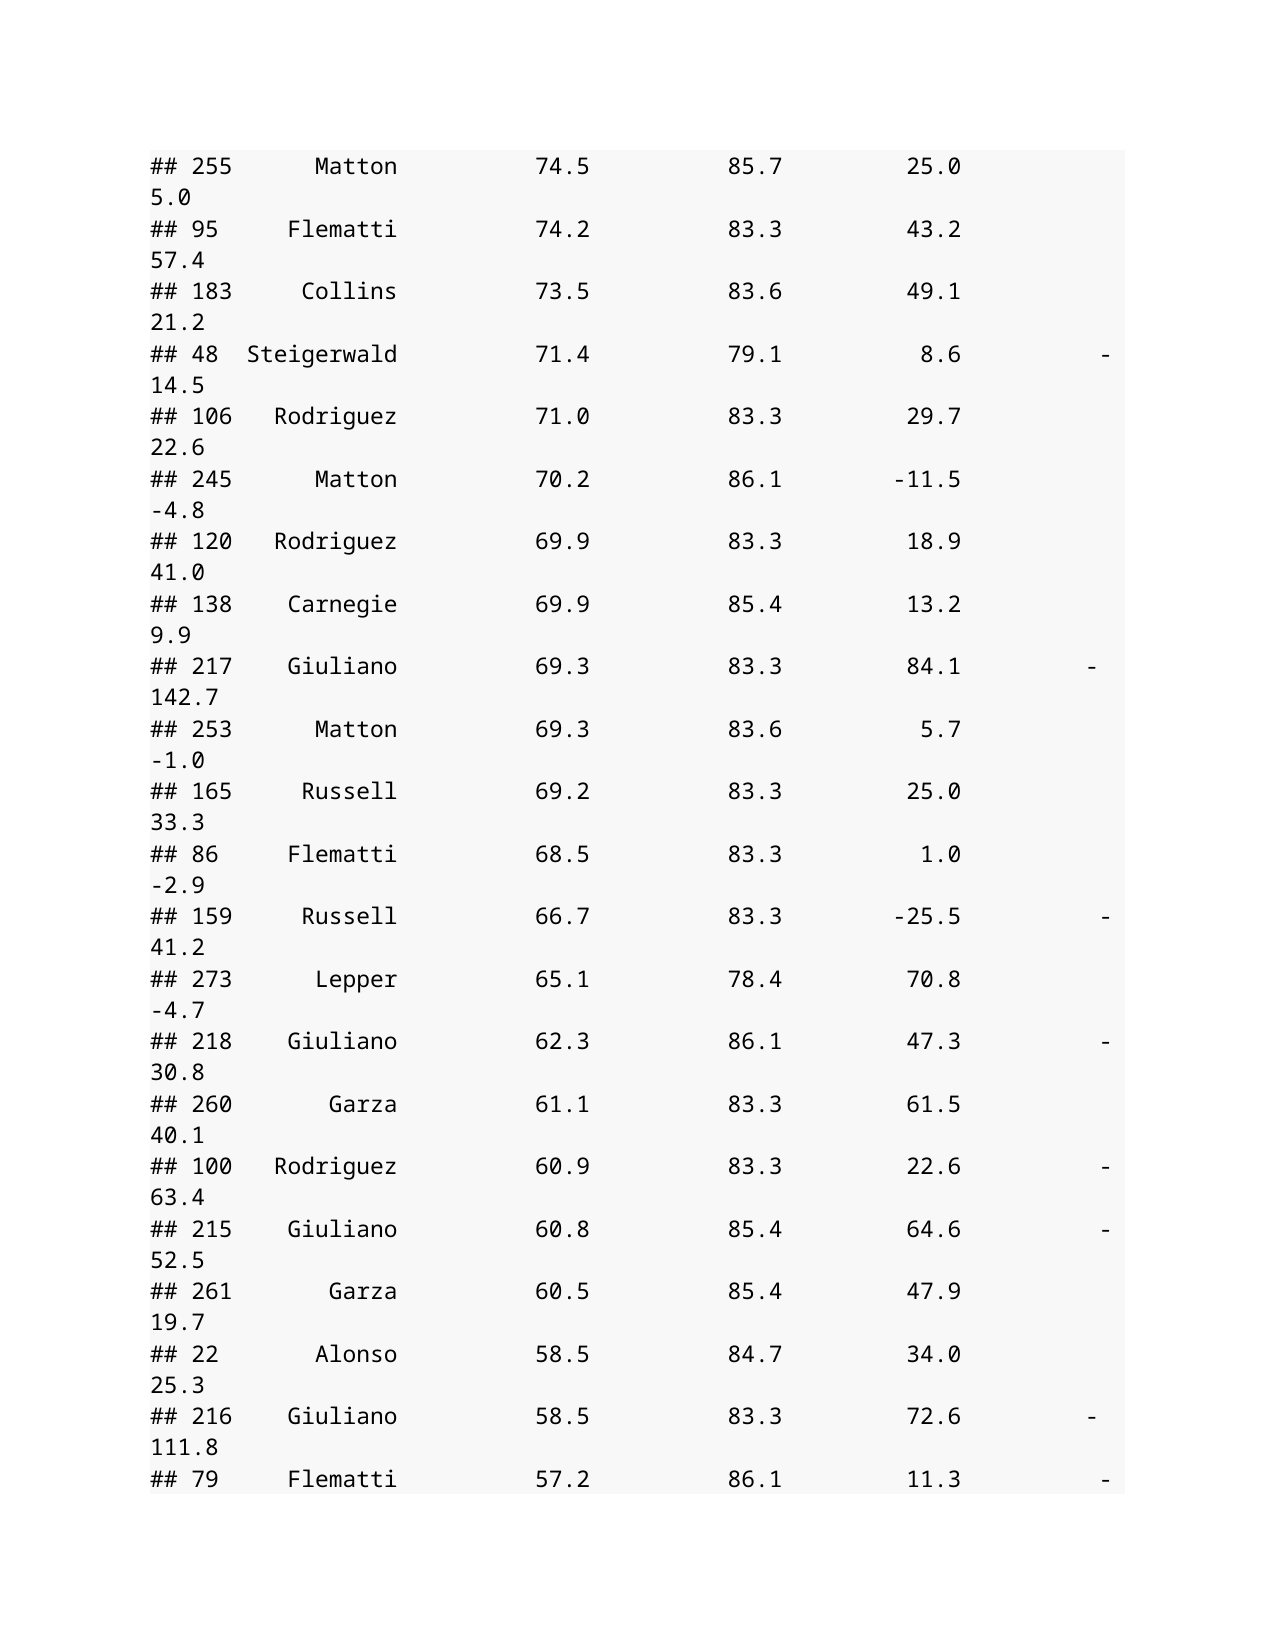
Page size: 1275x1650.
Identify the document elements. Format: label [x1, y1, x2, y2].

text [150, 150, 1125, 1494]
